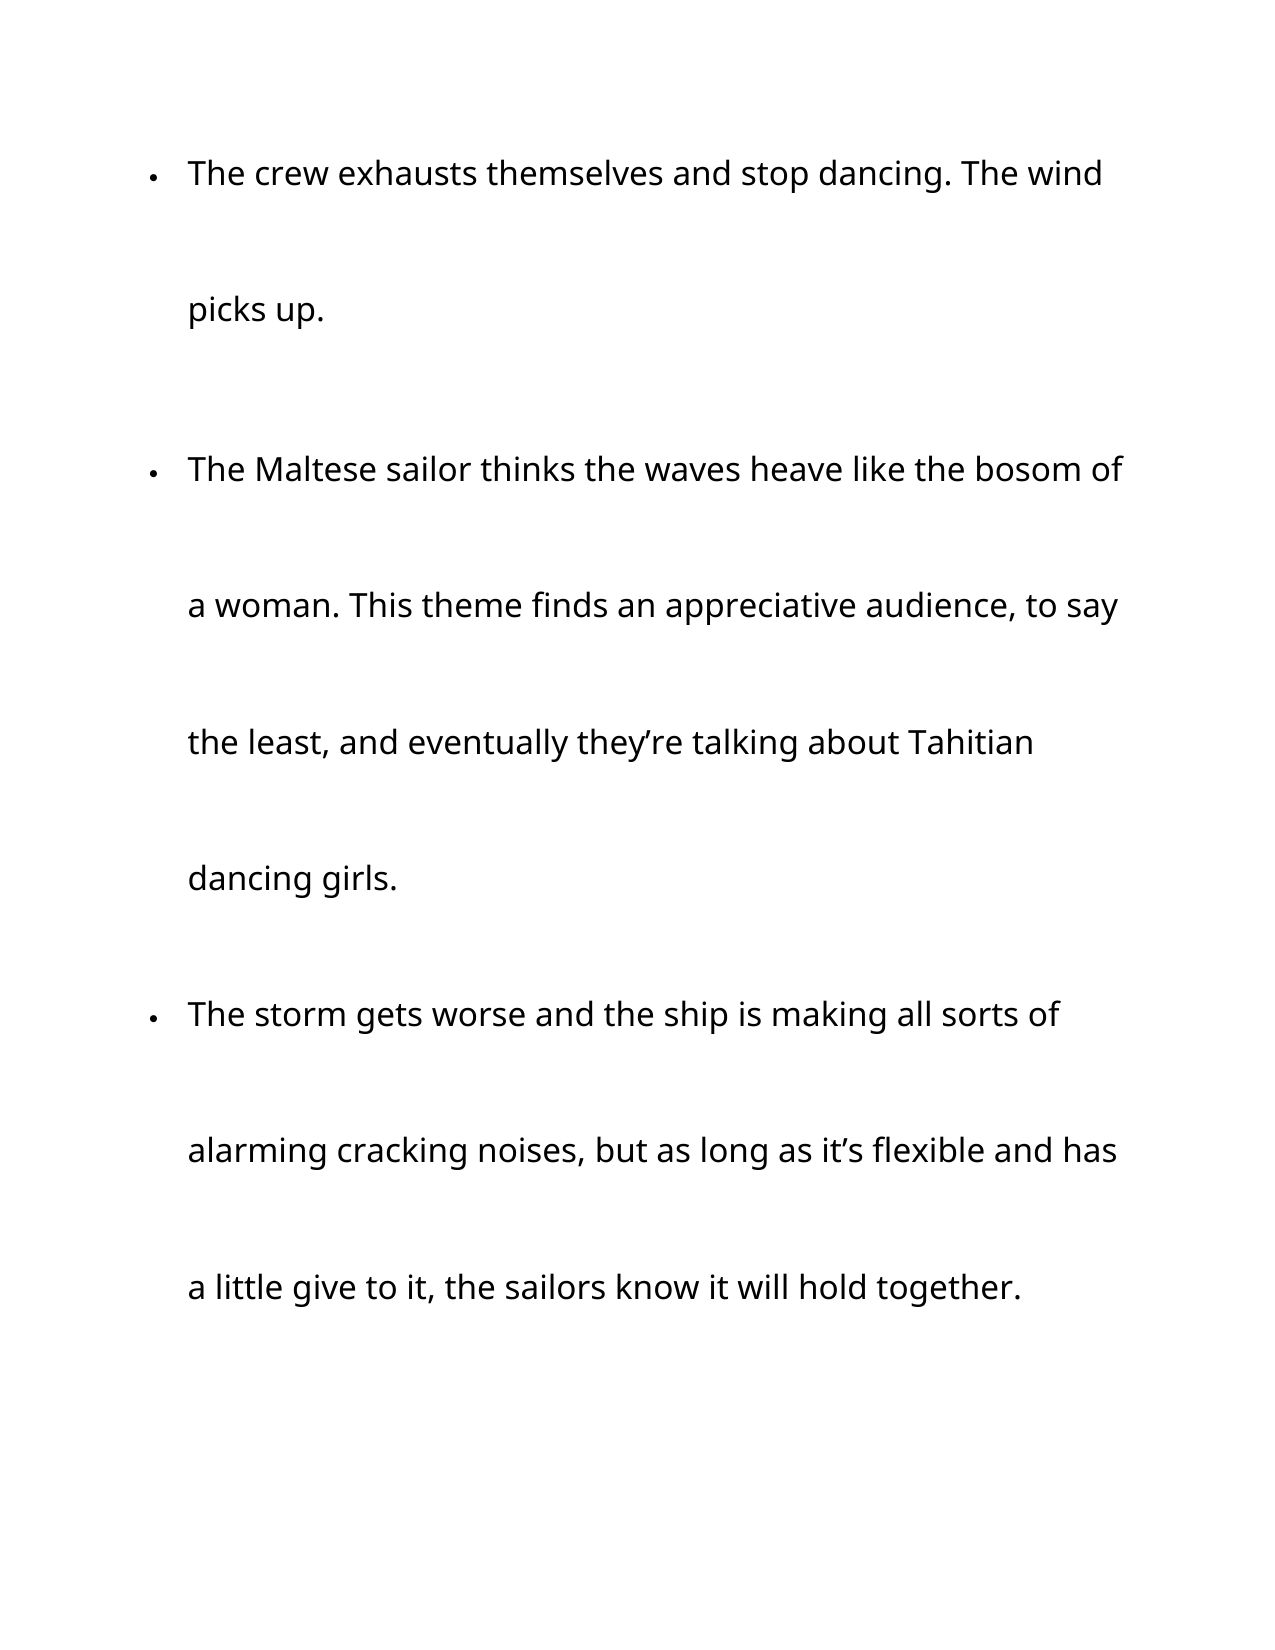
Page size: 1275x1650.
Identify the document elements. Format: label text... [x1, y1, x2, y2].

list The storm gets worse and the ship is making all sorts of alarming cracking noises, but as long as it’s flexible and has a little give to it, the sailors know it will hold together. [150, 991, 1125, 1309]
list The Maltese sailor thinks the waves heave like the bosom of a woman. This theme finds an appreciative audience, to say the least, and eventually they’re talking about Tahitian dancing girls. [150, 446, 1125, 900]
list The crew exhausts themselves and stop dancing. The wind picks up. [150, 150, 1125, 332]
